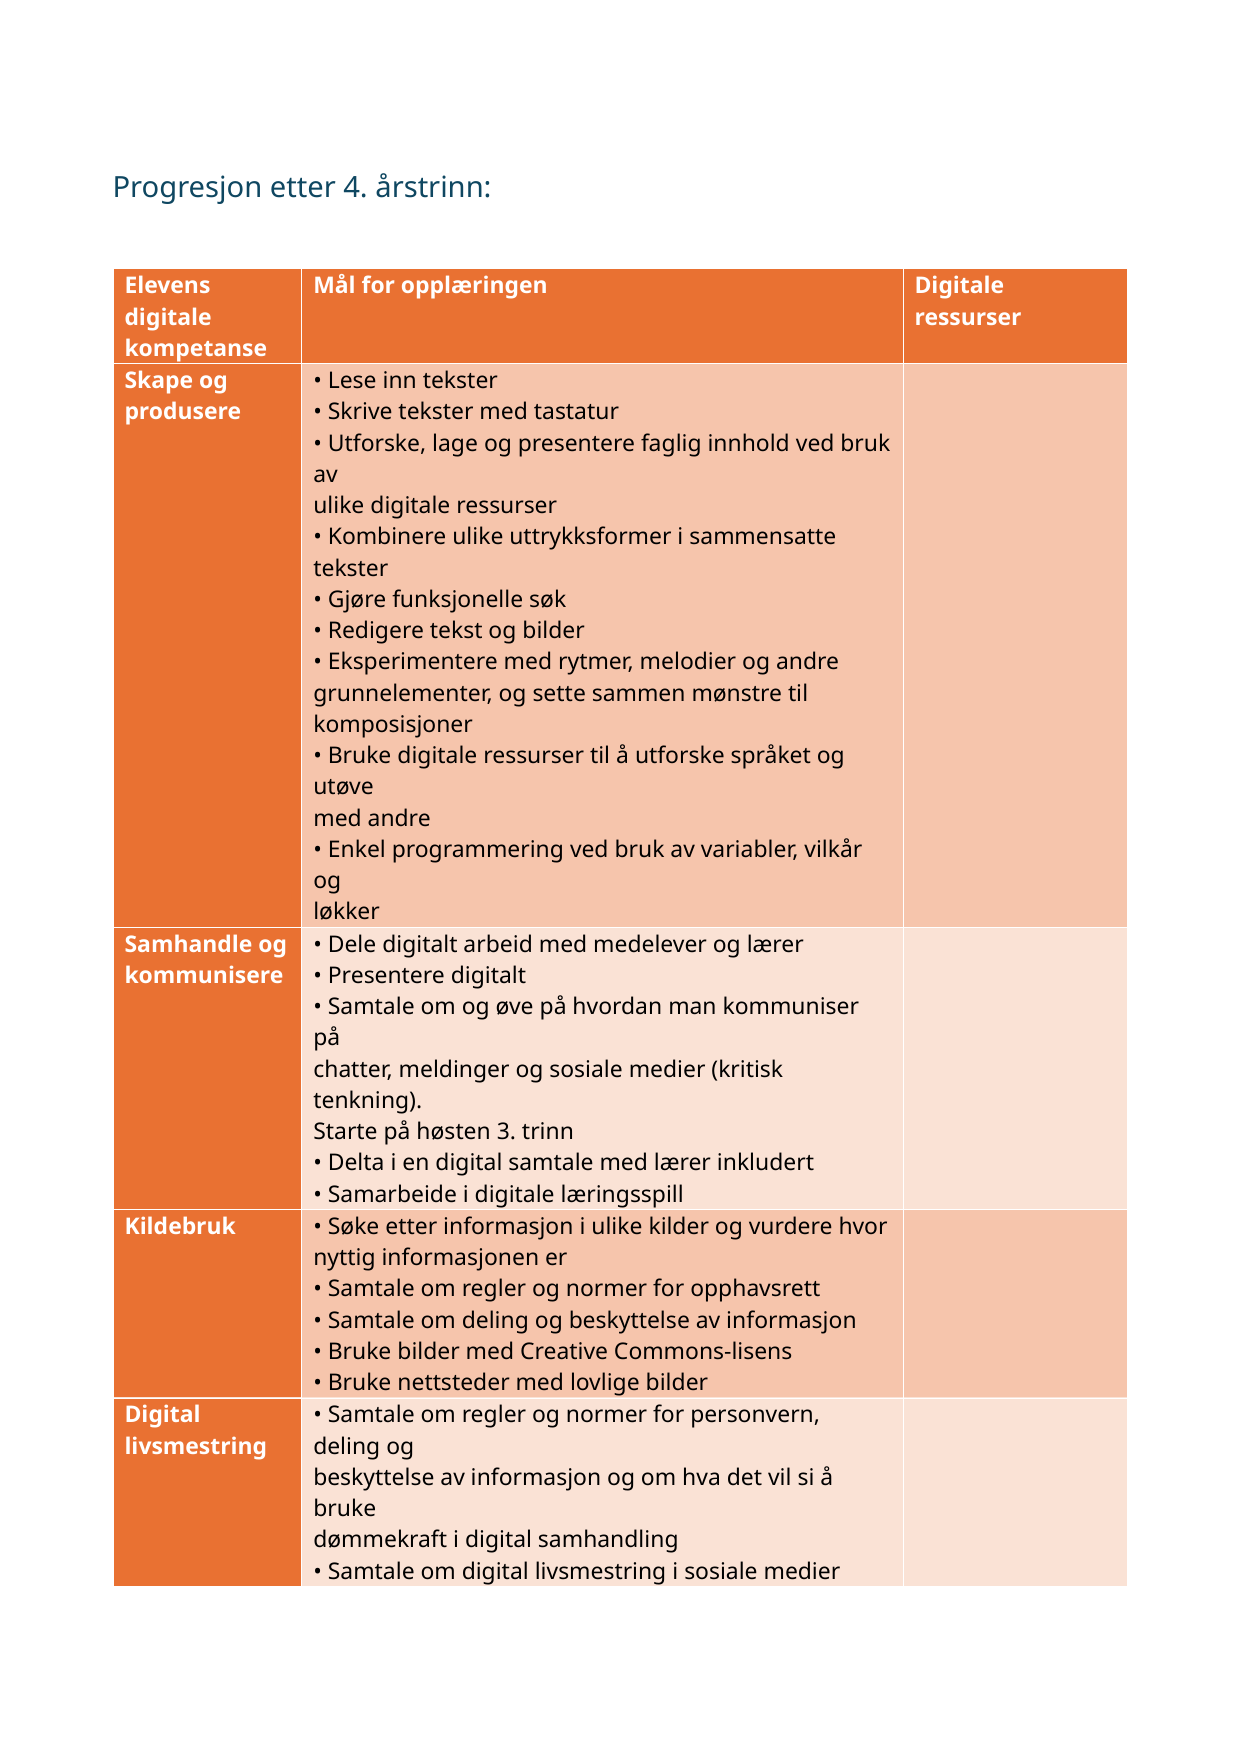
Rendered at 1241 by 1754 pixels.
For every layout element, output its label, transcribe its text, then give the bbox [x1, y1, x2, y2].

subtitle Progresjon etter 4. årstrinn: [112, 167, 1128, 206]
table_cell [904, 928, 1127, 1209]
table_cell Samhandle og kommunisere [114, 928, 301, 1209]
table_cell [904, 364, 1127, 927]
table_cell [302, 1399, 903, 1586]
table_cell • Lese inn tekster • Skrive tekster med tastatur • Utforske, lage og presentere faglig innhold ved bruk av ulike digitale ressurser • Kombinere ulike uttrykksformer i sammensatte tekster • Gjøre funksjonelle søk • Redigere tekst og bilder • Eksperimentere med rytmer, melodier og andre grunnelementer, og sette sammen mønstre til komposisjoner • Bruke digitale ressurser til å utforske språket og utøve med andre • Enkel programmering ved bruk av variabler, vilkår og løkker [302, 364, 903, 927]
table_header Mål for opplæringen [302, 269, 903, 363]
table_cell • Søke etter informasjon i ulike kilder og vurdere hvor nyttig informasjonen er • Samtale om regler og normer for opphavsrett • Samtale om deling og beskyttelse av informasjon • Bruke bilder med Creative Commons-lisens • Bruke nettsteder med lovlige bilder [302, 1210, 903, 1397]
table_cell Kildebruk [114, 1210, 301, 1397]
table_cell • Dele digitalt arbeid med medelever og lærer • Presentere digitalt • Samtale om og øve på hvordan man kommuniser på chatter, meldinger og sosiale medier (kritisk tenkning). Starte på høsten 3. trinn • Delta i en digital samtale med lærer inkludert • Samarbeide i digitale læringsspill [302, 928, 903, 1209]
table_cell [904, 1399, 1127, 1586]
table_cell [904, 1210, 1127, 1397]
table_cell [114, 1399, 301, 1586]
table_header Digitale ressurser [904, 269, 1127, 363]
table_cell Skape og produsere [114, 364, 301, 927]
table_header Elevens digitale kompetanse [114, 269, 301, 363]
